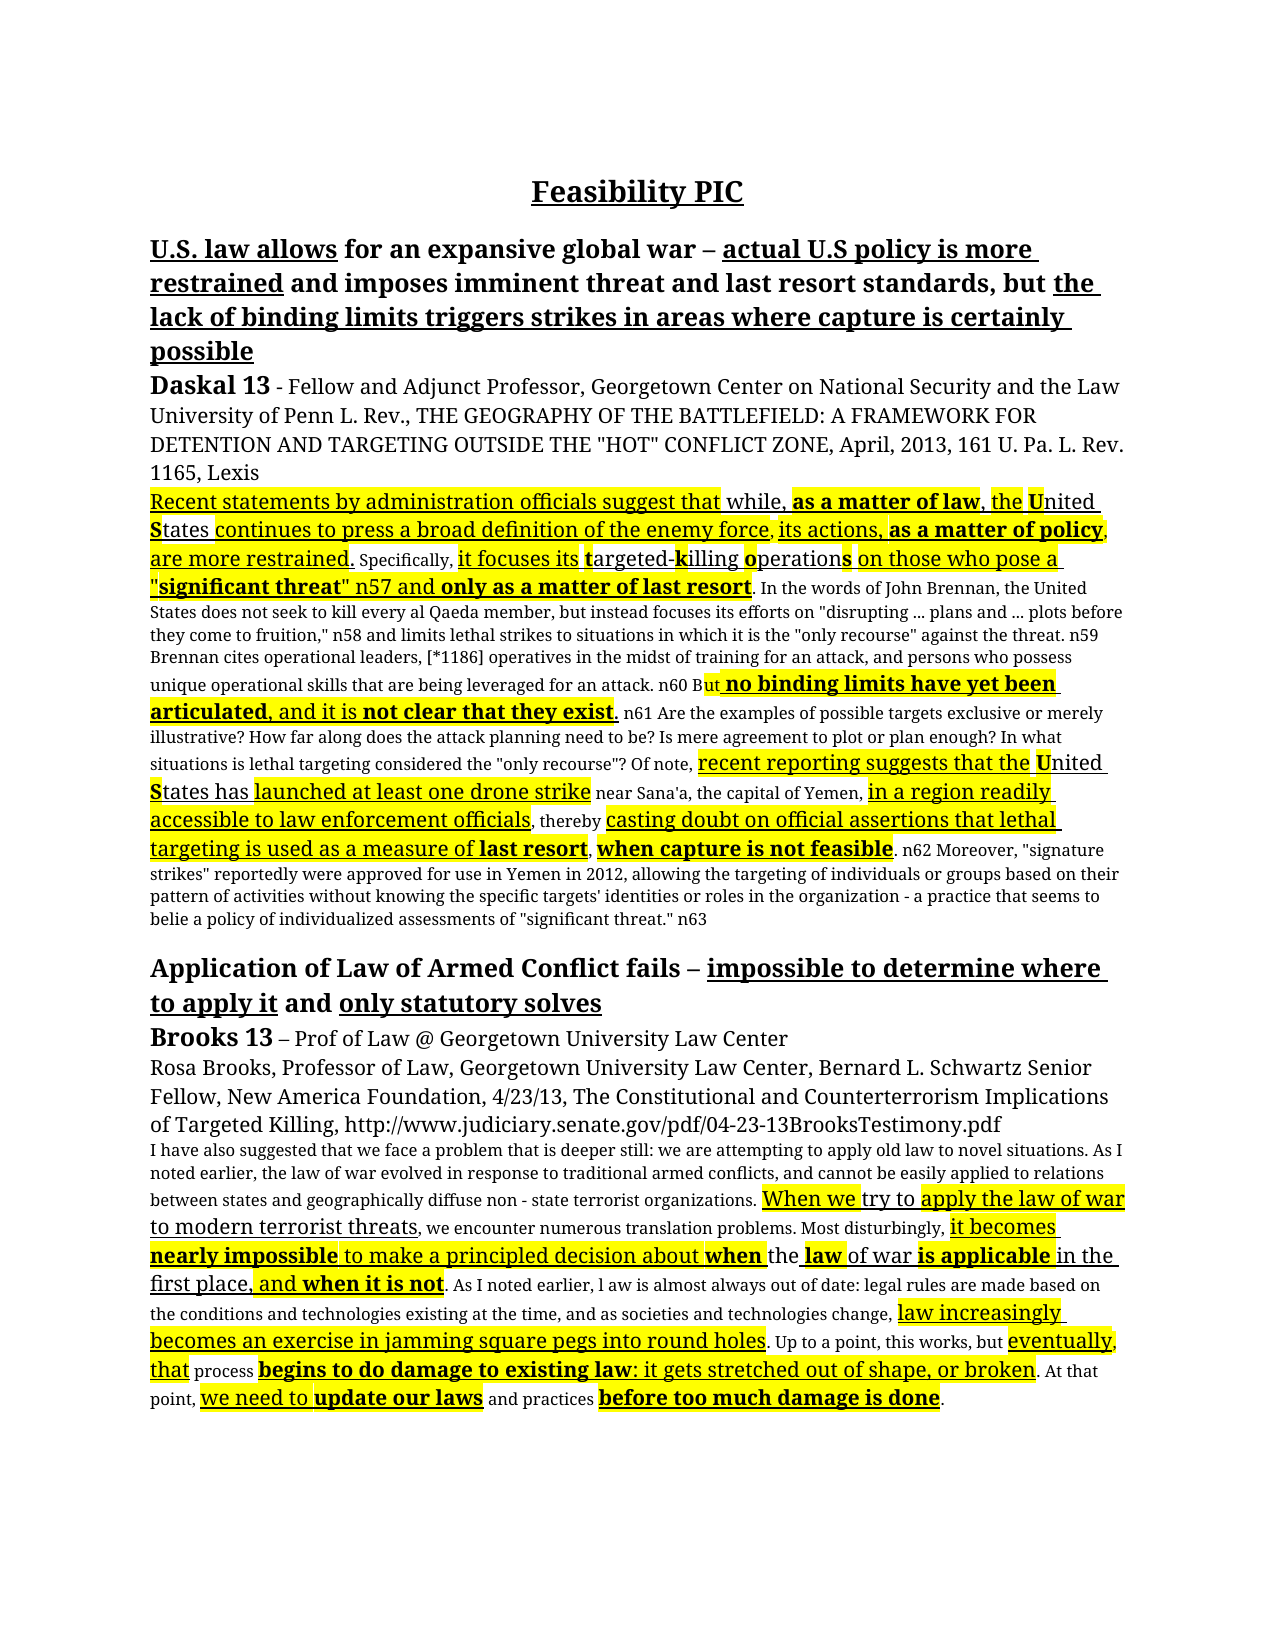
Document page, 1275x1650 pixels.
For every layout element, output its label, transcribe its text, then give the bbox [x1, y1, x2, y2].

subtitle Application of Law of Armed Conflict fails – impossible to determine where to apply it and only statutory solves [150, 951, 1125, 1019]
subtitle Feasibility PIC [150, 171, 1125, 211]
text Rosa Brooks, Professor of Law, Georgetown University Law Center, Bernard L. Schwartz Senior Fellow, New America Foundation, 4/23/13, The Constitutional and Counterterrorism Implications of Targeted Killing, http://www.judiciary.senate.gov/pdf/04-23-13BrooksTestimony.pdf [150, 1053, 1125, 1139]
text Recent statements by administration officials suggest that while, as a matter of law, the United States continues to press a broad definition of the enemy force, its actions, as a matter of policy, are more restrained. Specifically, it focuses its targeted-killing operations on those who pose a "significant threat" n57 and only as a matter of last resort. In the words of John Brennan, the United States does not seek to kill every al Qaeda member, but instead focuses its efforts on "disrupting ... plans and ... plots before they come to fruition," n58 and limits lethal strikes to situations in which it is the "only recourse" against the threat. n59 Brennan cites operational leaders, [*1186] operatives in the midst of training for an attack, and persons who possess unique operational skills that are being leveraged for an attack. n60 But no binding limits have yet been articulated, and it is not clear that they exist. n61 Are the examples of possible targets exclusive or merely illustrative? How far along does the attack planning need to be? Is mere agreement to plot or plan enough? In what situations is lethal targeting considered the "only recourse"? Of note, recent reporting suggests that the United States has launched at least one drone strike near Sana'a, the capital of Yemen, in a region readily accessible to law enforcement officials, thereby casting doubt on official assertions that lethal targeting is used as a measure of last resort, when capture is not feasible. n62 Moreover, "signature strikes" reportedly were approved for use in Yemen in 2012, allowing the targeting of individuals or groups based on their pattern of activities without knowing the specific targets' identities or roles in the organization - a practice that seems to belie a policy of individualized assessments of "significant threat." n63 [150, 487, 1125, 930]
text Daskal 13 - Fellow and Adjunct Professor, Georgetown Center on National Security and the Law [150, 368, 1125, 402]
text University of Penn L. Rev., THE GEOGRAPHY OF THE BATTLEFIELD: A FRAMEWORK FOR DETENTION AND TARGETING OUTSIDE THE "HOT" CONFLICT ZONE, April, 2013, 161 U. Pa. L. Rev. 1165, Lexis [150, 402, 1125, 487]
text I have also suggested that we face a problem that is deeper still: we are attempting to apply old law to novel situations. As I noted earlier, the law of war evolved in response to traditional armed conflicts, and cannot be easily applied to relations between states and geographically diffuse non - state terrorist organizations. When we try to apply the law of war to modern terrorist threats, we encounter numerous translation problems. Most disturbingly, it becomes nearly impossible to make a principled decision about when the law of war is applicable in the first place, and when it is not. As I noted earlier, l aw is almost always out of date: legal rules are made based on the conditions and technologies existing at the time, and as societies and technologies change, law increasingly becomes an exercise in jamming square pegs into round holes. Up to a point, this works, but eventually, that process begins to do damage to existing law: it gets stretched out of shape, or broken. At that point, we need to update our laws and practices before too much damage is done. [150, 1139, 1125, 1412]
text Brooks 13 – Prof of Law @ Georgetown University Law Center [150, 1019, 1125, 1053]
subtitle U.S. law allows for an expansive global war – actual U.S policy is more restrained and imposes imminent threat and last resort standards, but the lack of binding limits triggers strikes in areas where capture is certainly possible [150, 231, 1125, 368]
